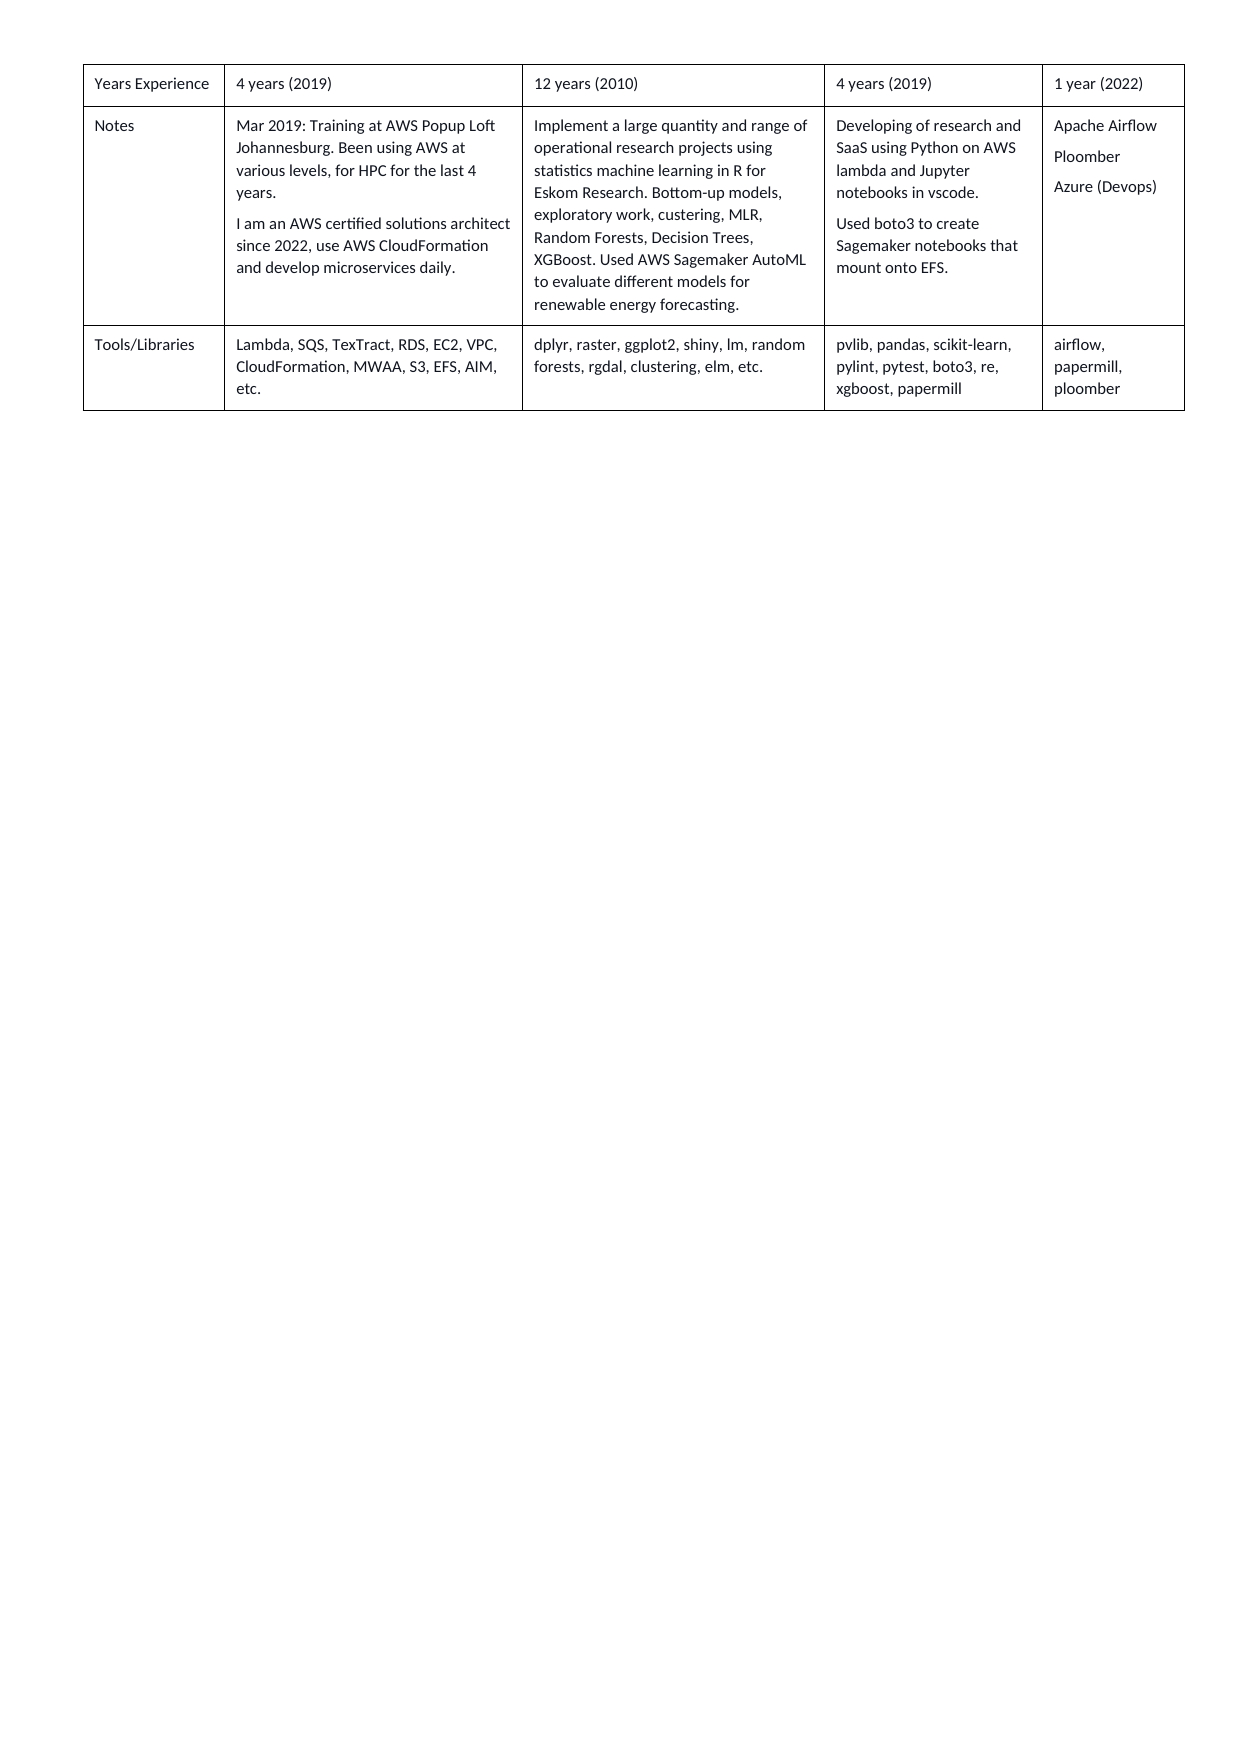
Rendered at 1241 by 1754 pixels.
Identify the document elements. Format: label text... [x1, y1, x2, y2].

table_cell pvlib, pandas, scikit-learn, pylint, pytest, boto3, re, xgboost, papermill [825, 326, 1042, 409]
table_cell Apache Airflow Ploomber Azure (Devops) [1043, 107, 1184, 325]
table_cell Implement a large quantity and range of operational research projects using statistics machine learning in R for Eskom Research. Bottom-up models, exploratory work, custering, MLR, Random Forests, Decision Trees, XGBoost. Used AWS Sagemaker AutoML to evaluate different models for renewable energy forecasting. [523, 107, 824, 325]
table_cell Tools/Libraries [84, 326, 224, 409]
table_cell 12 years (2010) [523, 65, 824, 106]
table_cell 1 year (2022) [1043, 65, 1184, 106]
table_cell Notes [84, 107, 224, 325]
table_cell Developing of research and SaaS using Python on AWS lambda and Jupyter notebooks in vscode. Used boto3 to create Sagemaker notebooks that mount onto EFS. [825, 107, 1042, 325]
table_cell Lambda, SQS, TexTract, RDS, EC2, VPC, CloudFormation, MWAA, S3, EFS, AIM, etc. [225, 326, 522, 409]
table_cell dplyr, raster, ggplot2, shiny, lm, random forests, rgdal, clustering, elm, etc. [523, 326, 824, 409]
table_cell 4 years (2019) [225, 65, 522, 106]
table_cell airflow, papermill, ploomber [1043, 326, 1184, 409]
table_cell 4 years (2019) [825, 65, 1042, 106]
table_cell Mar 2019: Training at AWS Popup Loft Johannesburg. Been using AWS at various levels, for HPC for the last 4 years. I am an AWS certified solutions architect since 2022, use AWS CloudFormation and develop microservices daily. [225, 107, 522, 325]
table_cell Years Experience [84, 65, 224, 106]
